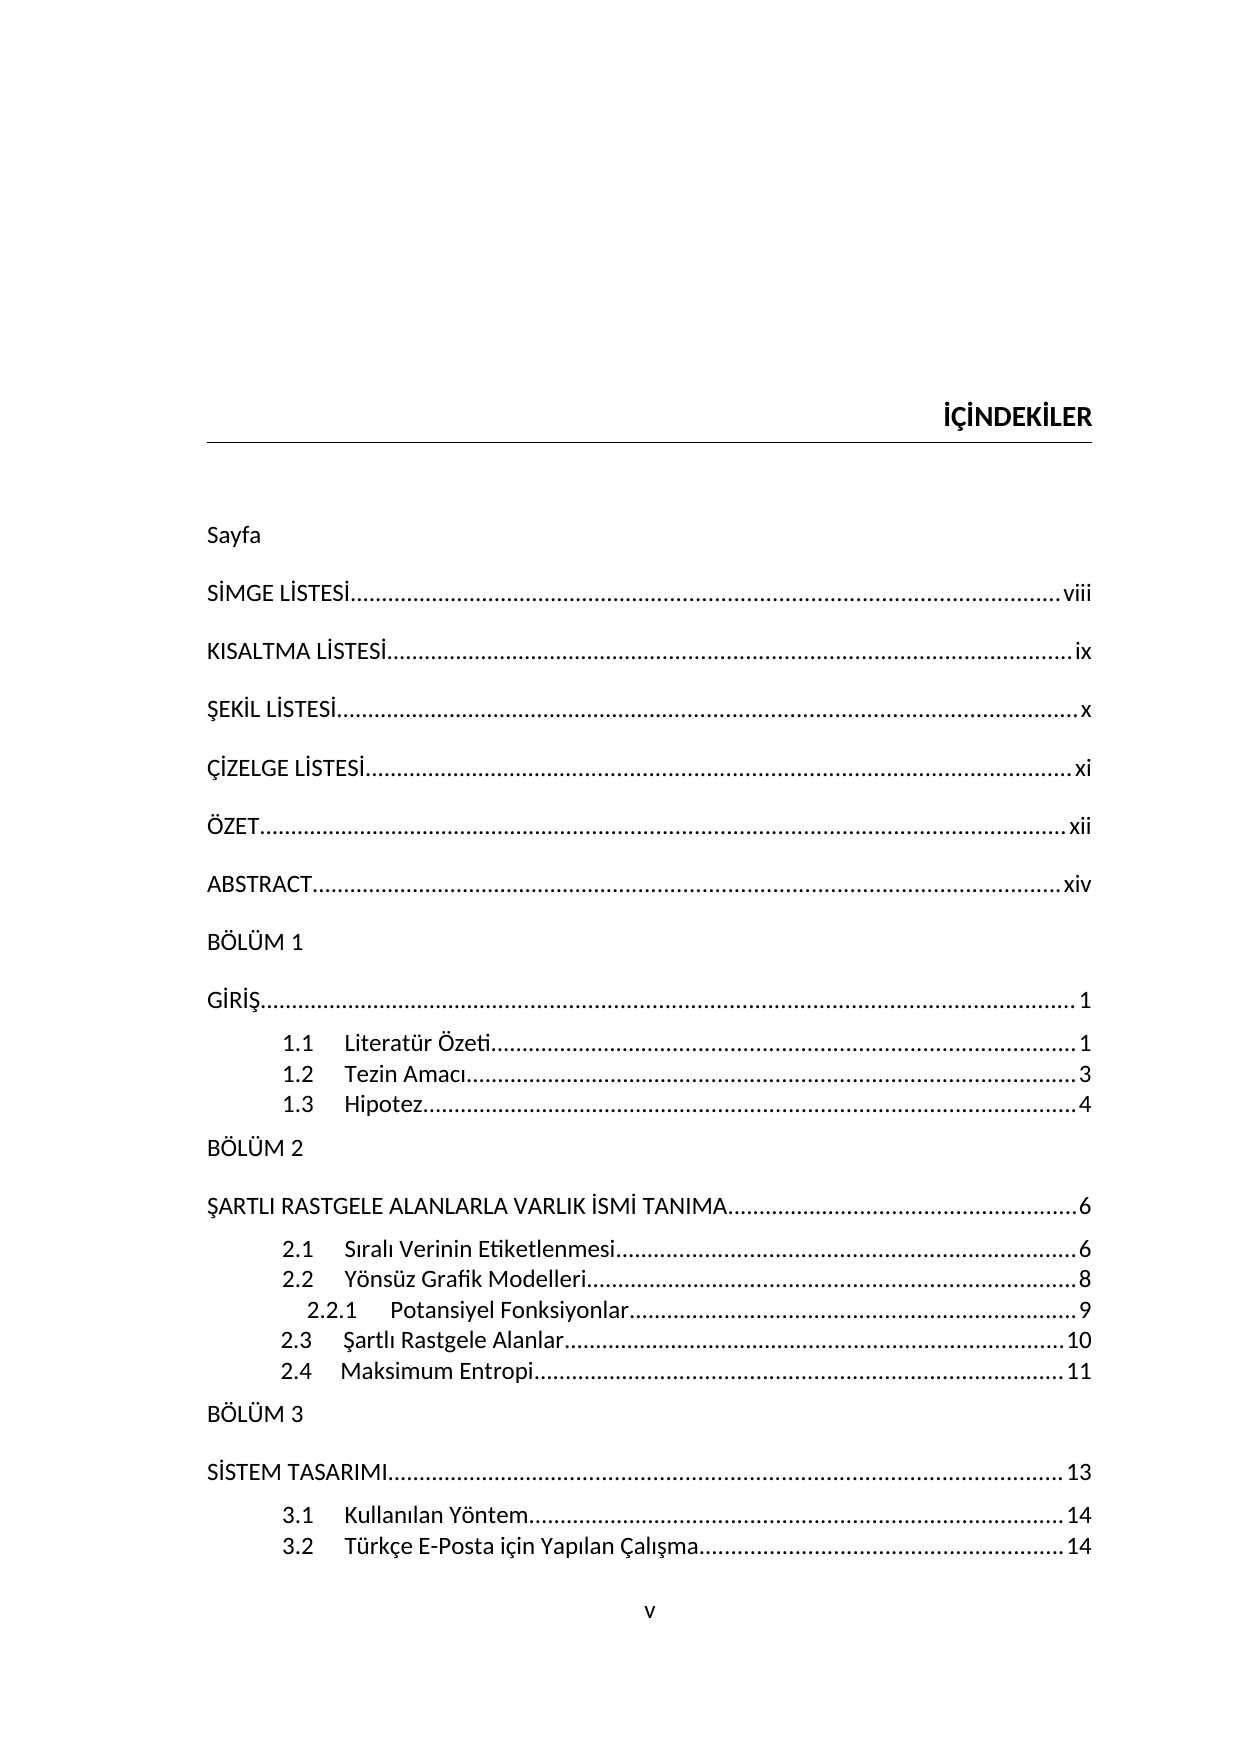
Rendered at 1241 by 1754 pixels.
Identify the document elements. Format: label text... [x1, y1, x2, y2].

text BÖLÜM 3 [207, 1398, 1092, 1428]
text Sayfa [207, 473, 1092, 549]
text 2.4 Maksimum Entropi 11 [207, 1355, 1092, 1386]
text 1.3 Hipotez 4 [282, 1089, 1092, 1119]
text BÖLÜM 1 [207, 926, 1092, 957]
text SİSTEM TASARIMI 13 [207, 1456, 1092, 1487]
text SİMGE LİSTESİ viii [207, 577, 1092, 607]
text 1.2 Tezin Amacı 3 [282, 1058, 1092, 1089]
text ŞARTLI RASTGELE ALANLARLA VARLIK İSMİ TANIMA 6 [207, 1190, 1092, 1220]
text ÇİZELGE LİSTESİ xi [207, 752, 1092, 782]
text ÖZET xii [207, 810, 1092, 840]
text 2.1 Sıralı Verinin Etiketlenmesi 6 [282, 1233, 1092, 1263]
text 2.2 Yönsüz Grafik Modelleri 8 [282, 1263, 1092, 1294]
text 3.1 Kullanılan Yöntem 14 [282, 1499, 1092, 1530]
text 1.1 Literatür Özeti 1 [282, 1028, 1092, 1058]
text GİRİŞ 1 [207, 984, 1092, 1015]
text 3.2 Türkçe E-Posta için Yapılan Çalışma 14 [282, 1530, 1092, 1560]
text KISALTMA LİSTESİ ix [207, 635, 1092, 666]
text İÇİNDEKİLER [207, 398, 1092, 442]
text BÖLÜM 2 [207, 1132, 1092, 1162]
text ABSTRACT xiv [207, 868, 1092, 899]
text ŞEKİL LİSTESİ x [207, 693, 1092, 724]
text 2.2.1 Potansiyel Fonksiyonlar 9 [307, 1294, 1092, 1324]
text 2.3 Şartlı Rastgele Alanlar 10 [207, 1324, 1092, 1355]
